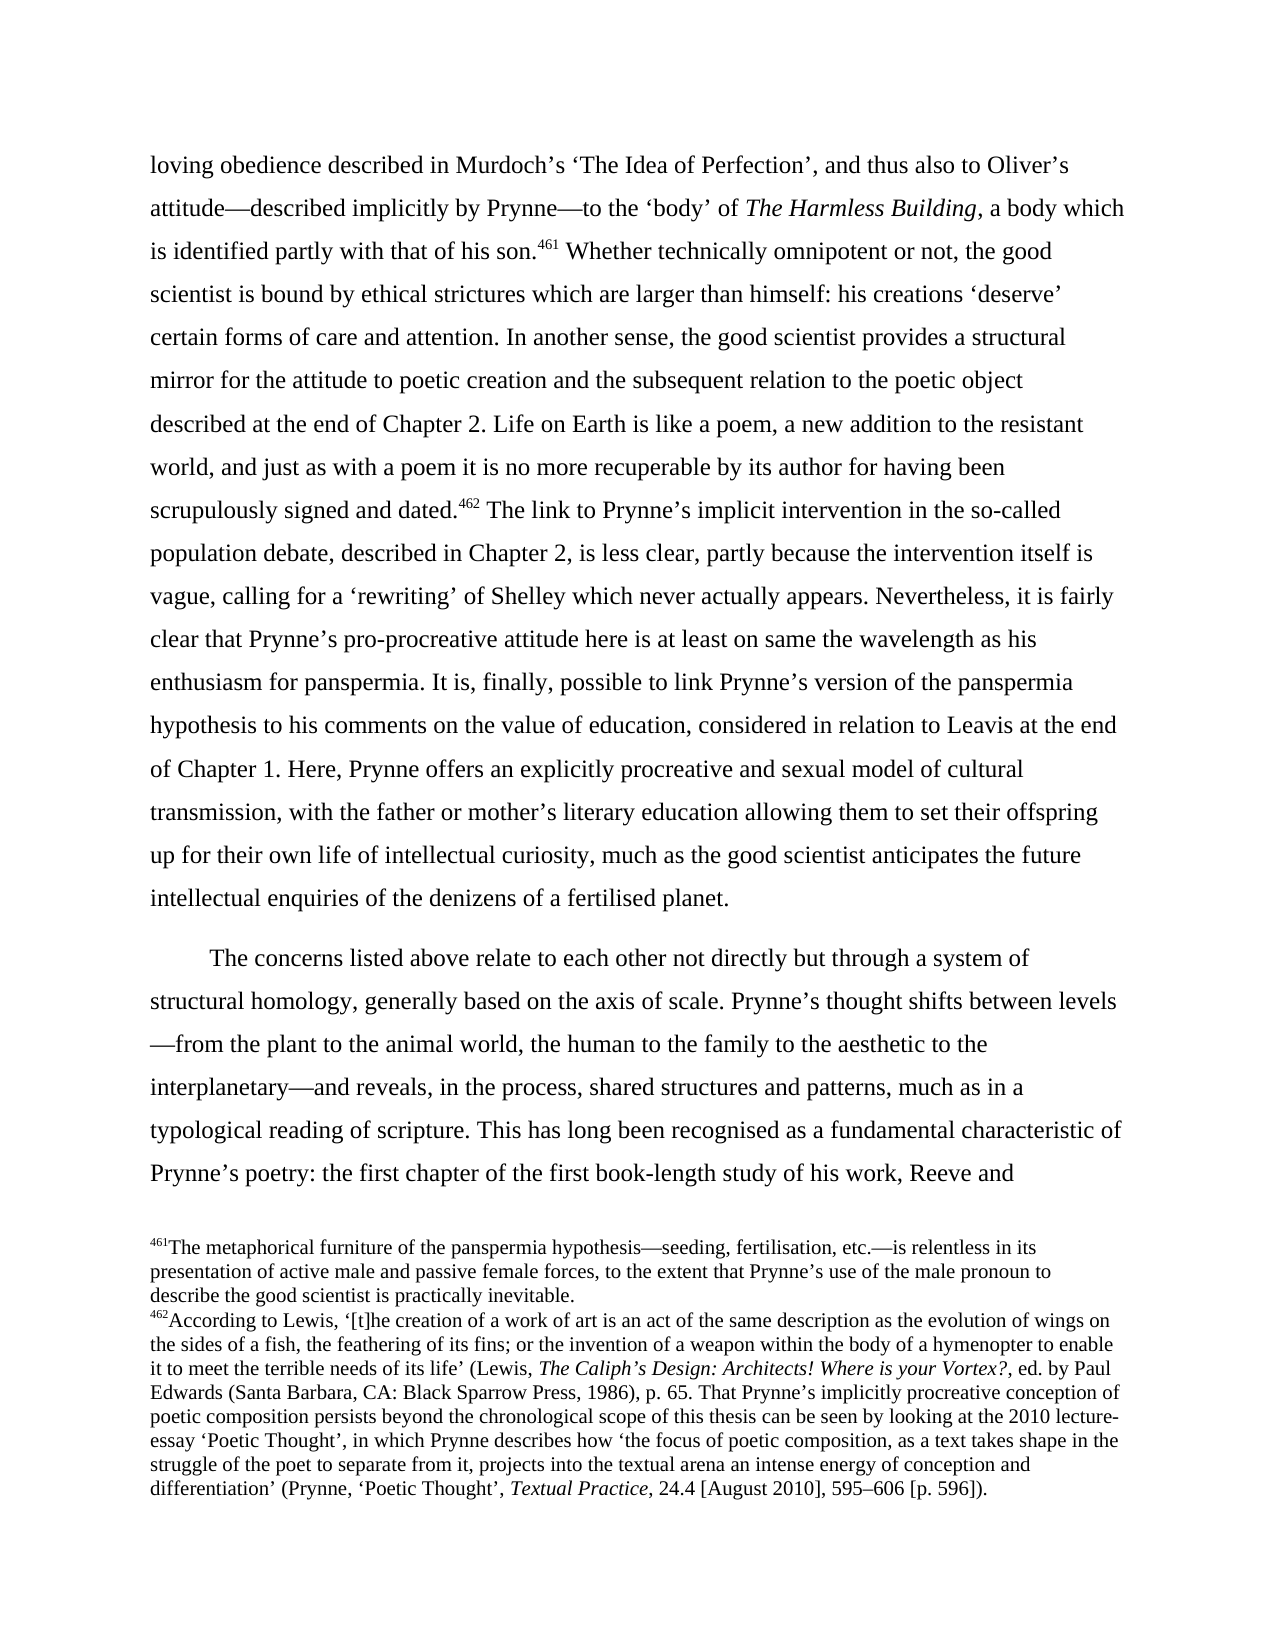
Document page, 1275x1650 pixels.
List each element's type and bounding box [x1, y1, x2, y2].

text [150, 150, 1125, 912]
text [150, 943, 1125, 1187]
